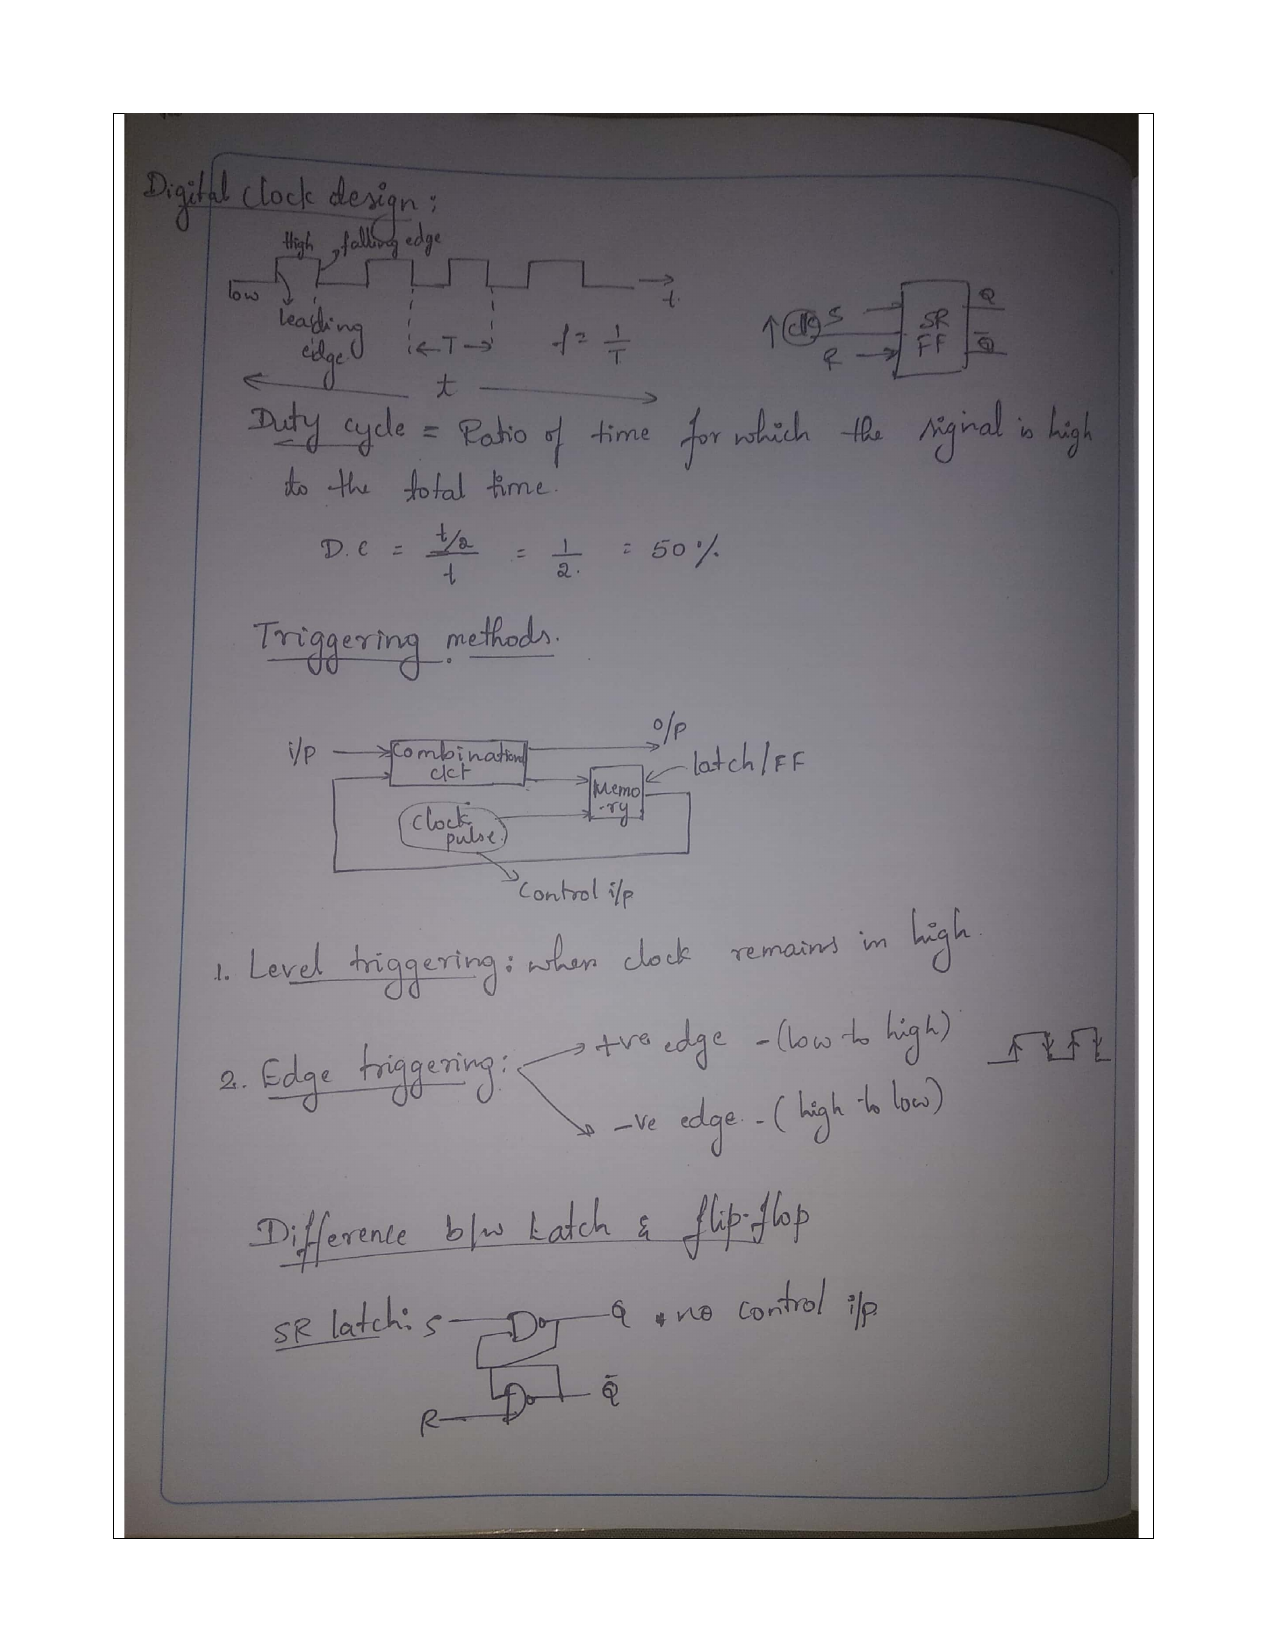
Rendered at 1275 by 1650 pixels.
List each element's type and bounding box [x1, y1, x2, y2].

table_cell [1139, 114, 1153, 1538]
picture [124, 113, 1139, 1538]
table_cell [114, 114, 124, 1538]
